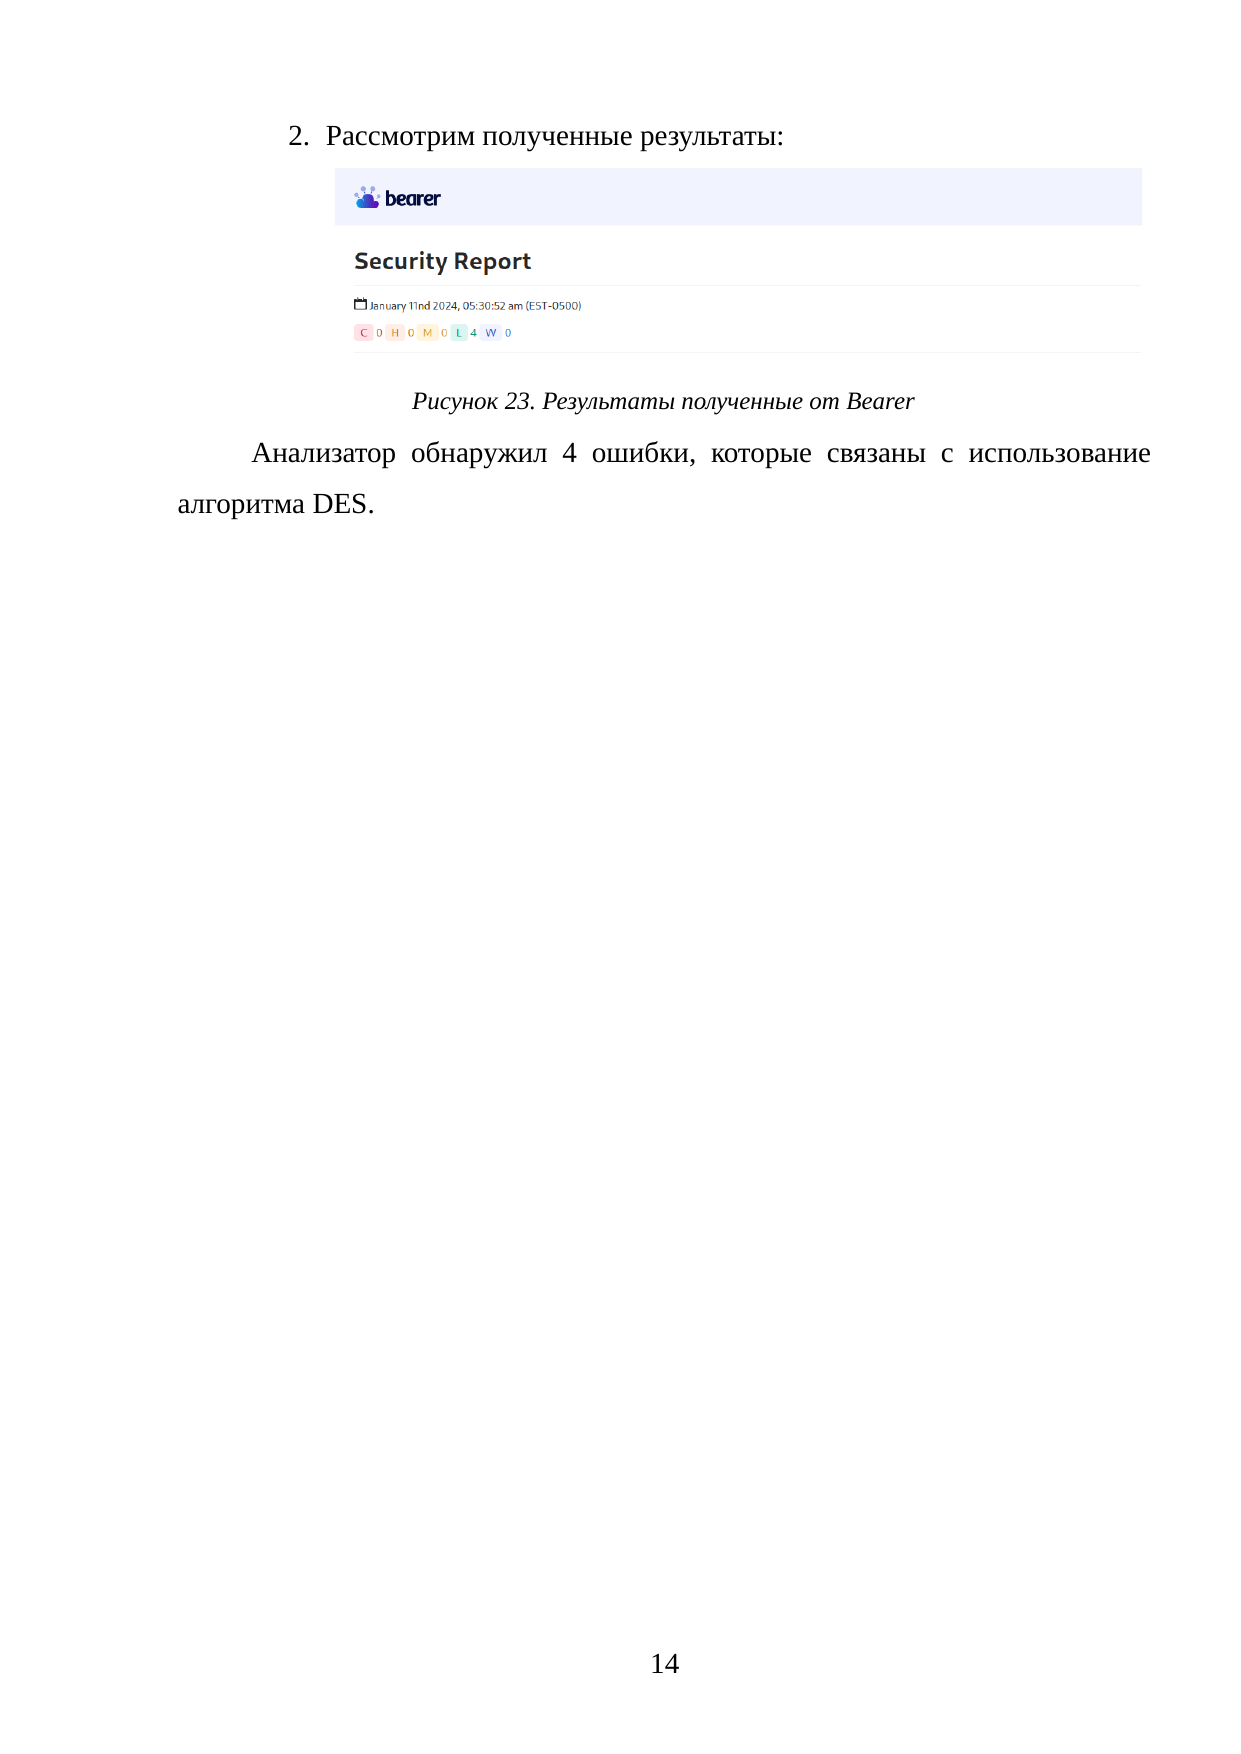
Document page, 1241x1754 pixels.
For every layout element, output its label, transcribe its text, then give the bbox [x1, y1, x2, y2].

text Анализатор обнаружил 4 ошибки, которые связаны с использование алгоритма DES. [177, 436, 1152, 519]
text Рисунок 23. Результаты полученные от Bearer [177, 386, 1152, 415]
picture [334, 168, 1143, 353]
list Рассмотрим полученные результаты: [288, 118, 1152, 152]
